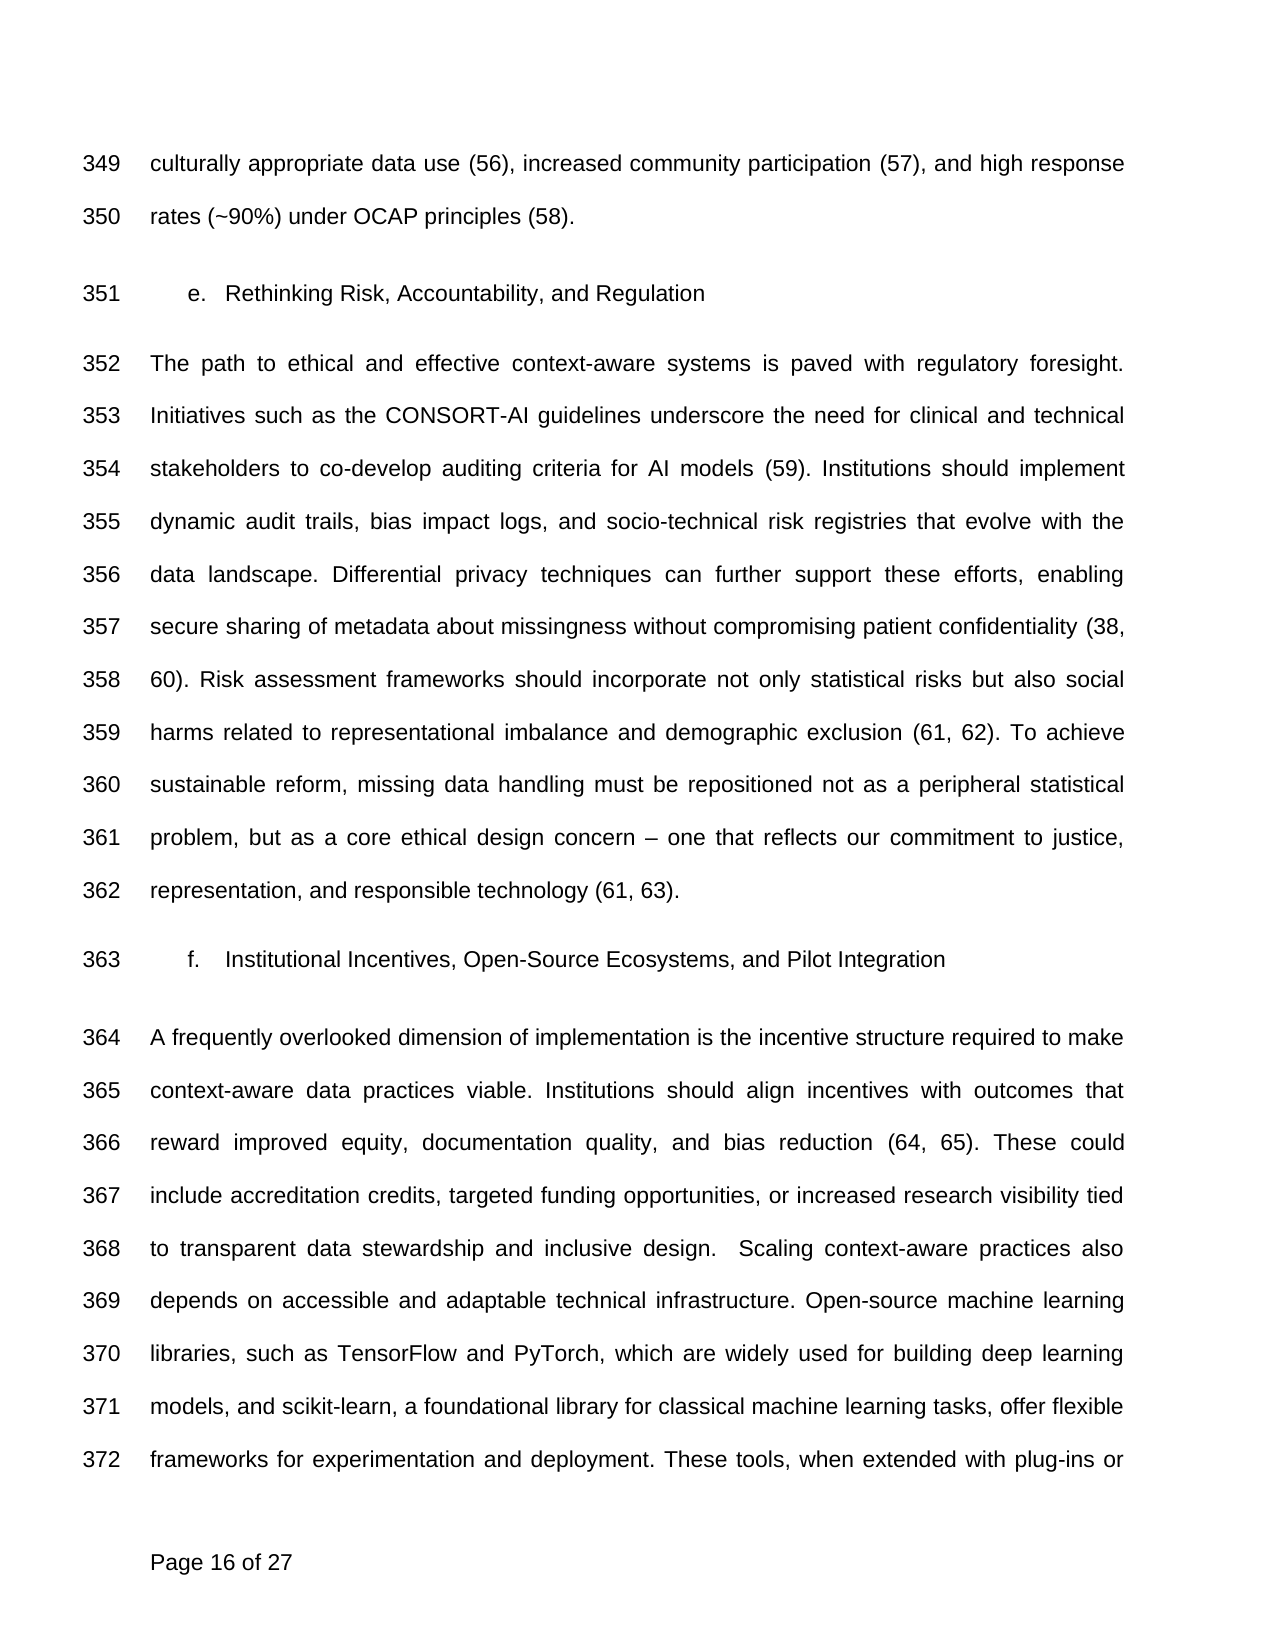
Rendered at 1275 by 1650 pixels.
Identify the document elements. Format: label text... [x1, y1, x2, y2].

list Rethinking Risk, Accountability, and Regulation [187, 280, 1125, 307]
text The path to ethical and effective context-aware systems is paved with regulatory foresight. Initiatives such as the CONSORT-AI guidelines underscore the need for clinical and technical stakeholders to co-develop auditing criteria for AI models (59). Institutions should implement dynamic audit trails, bias impact logs, and socio-technical risk registries that evolve with the data landscape. Differential privacy techniques can further support these efforts, enabling secure sharing of metadata about missingness without compromising patient confidentiality (38, 60). Risk assessment frameworks should incorporate not only statistical risks but also social harms related to representational imbalance and demographic exclusion (61, 62). To achieve sustainable reform, missing data handling must be repositioned not as a peripheral statistical problem, but as a core ethical design concern – one that reflects our commitment to justice, representation, and responsible technology (61, 63). [150, 350, 1125, 903]
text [150, 150, 1125, 229]
list Institutional Incentives, Open-Source Ecosystems, and Pilot Integration [187, 946, 1125, 973]
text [150, 1024, 1125, 1472]
